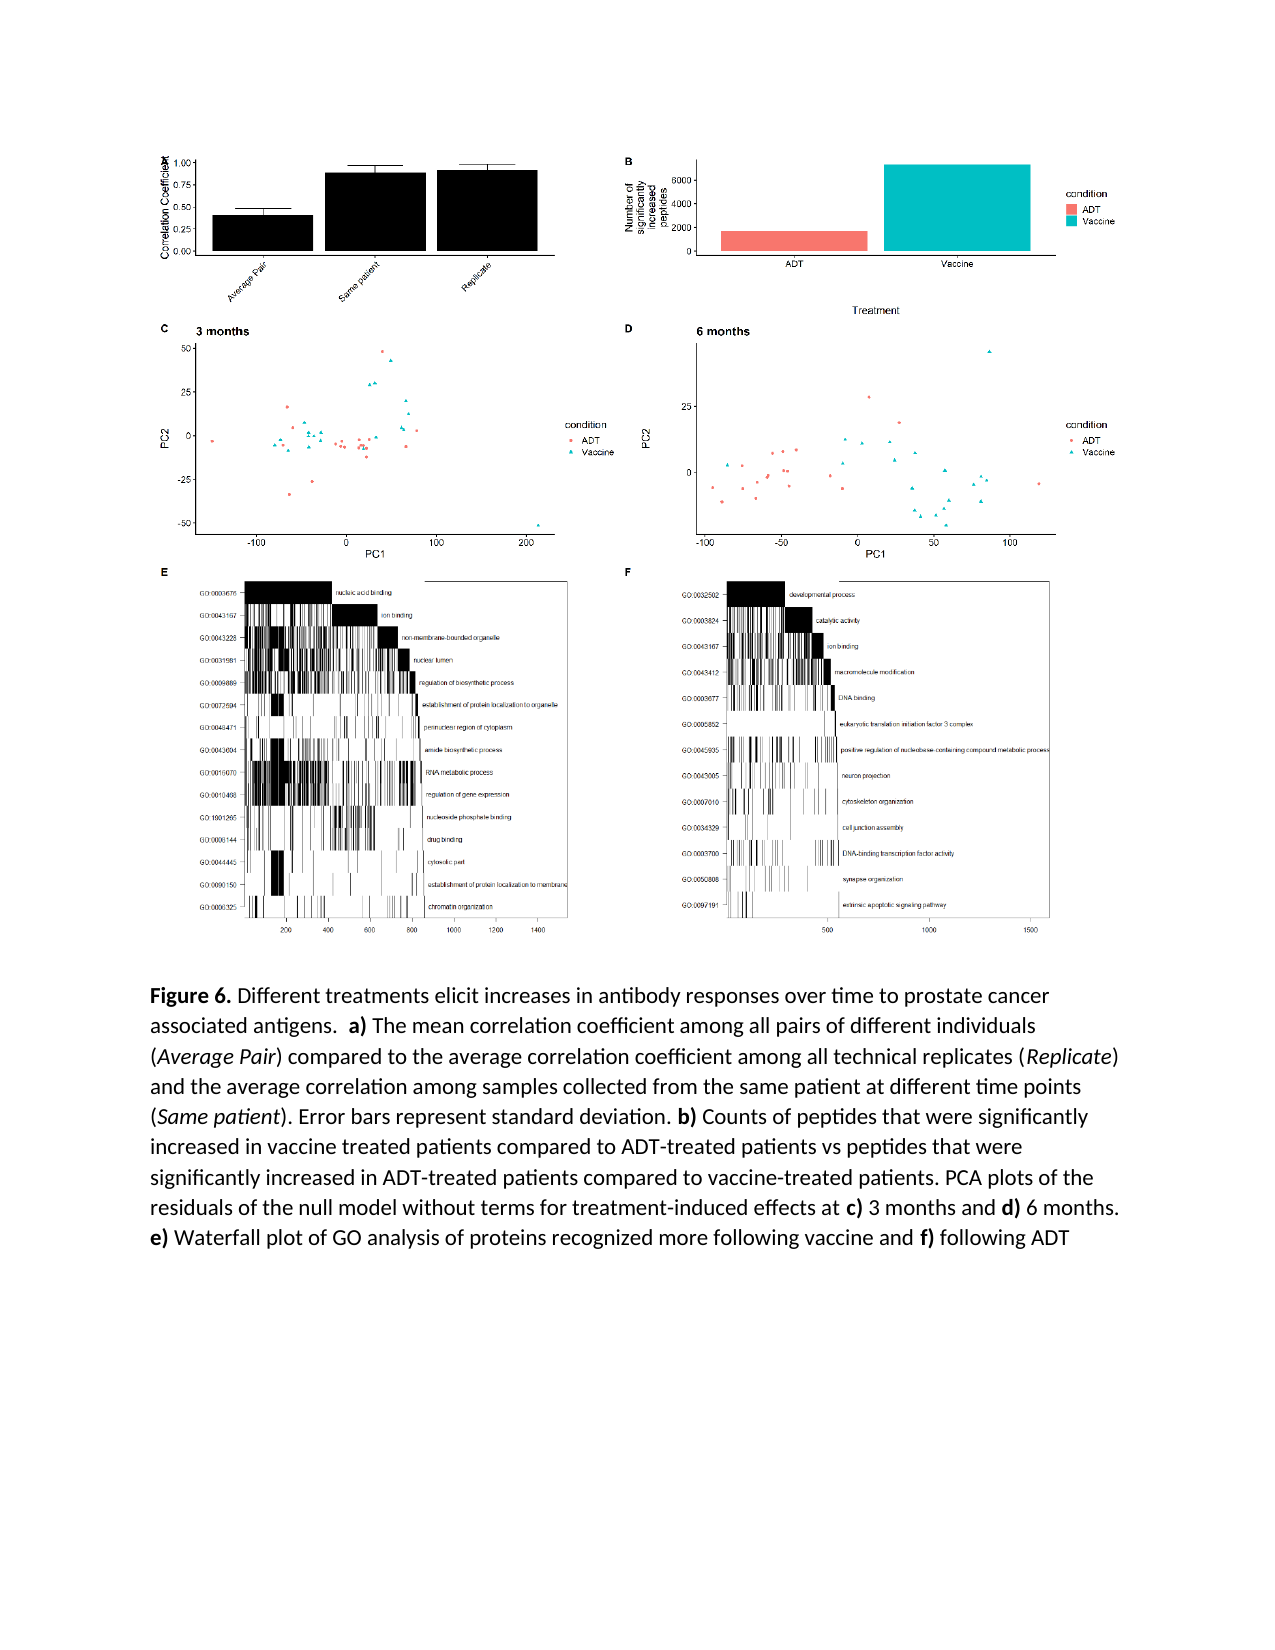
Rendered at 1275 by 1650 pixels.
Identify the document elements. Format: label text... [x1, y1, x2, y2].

text Figure 6. Different treatments elicit increases in antibody responses over time to prostate cancer associated antigens. a) The mean correlation coefficient among all pairs of different individuals (Average Pair) compared to the average correlation coefficient among all technical replicates (Replicate) and the average correlation among samples collected from the same patient at different time points (Same patient). Error bars represent standard deviation. b) Counts of peptides that were significantly increased in vaccine treated patients compared to ADT-treated patients vs peptides that were significantly increased in ADT-treated patients compared to vaccine-treated patients. PCA plots of the residuals of the null model without terms for treatment-induced effects at c) 3 months and d) 6 months. e) Waterfall plot of GO analysis of proteins recognized more following vaccine and f) following ADT [150, 981, 1125, 1251]
picture [150, 150, 1125, 963]
